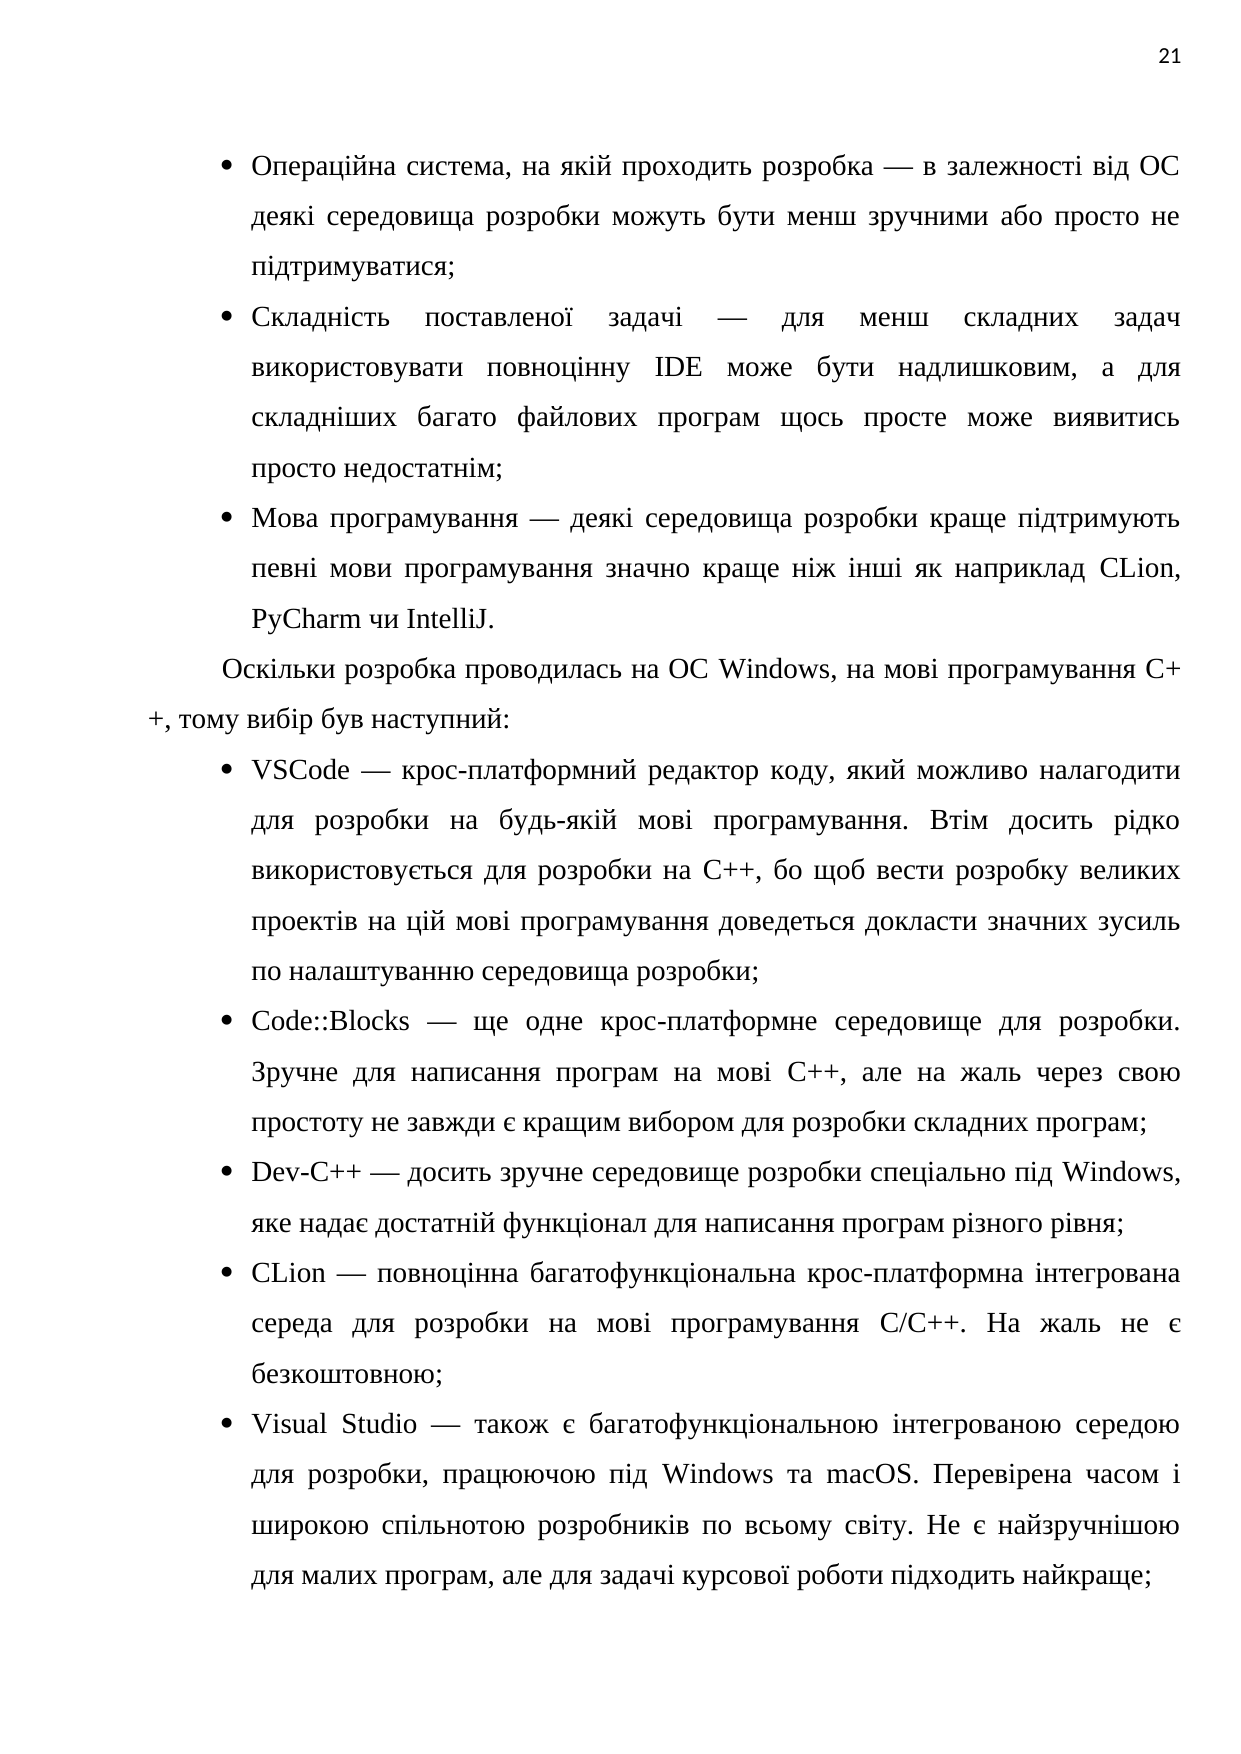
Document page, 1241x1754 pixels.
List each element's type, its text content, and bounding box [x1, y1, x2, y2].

text Оскільки розробка проводилась на ОС Windows, на мові програмування C++, тому вибір був наступний: [148, 651, 1181, 735]
list Code::Blocks — ще одне крос-платформне середовище для розробки. Зручне для написання програм на мові C++, але на жаль через свою простоту не завжди є кращим вибором для розробки складних програм; [222, 1003, 1181, 1138]
list Мова програмування — деякі середовища розробки краще підтримують певні мови програмування значно краще ніж інші як наприклад CLion, PyCharm чи IntelliJ. [222, 500, 1181, 634]
list Visual Studio — також є багатофункціональною інтегрованою середою для розробки, працюючою під Windows та macOS. Перевірена часом і широкою спільнотою розробників по всьому світу. Не є найзручнішою для малих програм, але для задачі курсової роботи підходить найкраще; [222, 1406, 1181, 1591]
list Складність поставленої задачі — для менш складних задач використовувати повноцінну IDE може бути надлишковим, а для складніших багато файлових програм щось просте може виявитись просто недостатнім; [222, 299, 1181, 483]
list CLion — повноцінна багатофункціональна крос-платформна інтегрована середа для розробки на мові програмування C/C++. На жаль не є безкоштовною; [222, 1255, 1181, 1389]
list Операційна система, на якій проходить розробка — в залежності від ОС деякі середовища розробки можуть бути менш зручними або просто не підтримуватися; [222, 148, 1181, 282]
list VSCode — крос-платформний редактор коду, який можливо налагодити для розробки на будь-якій мові програмування. Втім досить рідко використовується для розробки на C++, бо щоб вести розробку великих проектів на цій мові програмування доведеться докласти значних зусиль по налаштуванню середовища розробки; [222, 752, 1181, 987]
list Dev-C++ — досить зручне середовище розробки спеціально під Windows, яке надає достатній функціонал для написання програм різного рівня; [222, 1154, 1181, 1238]
